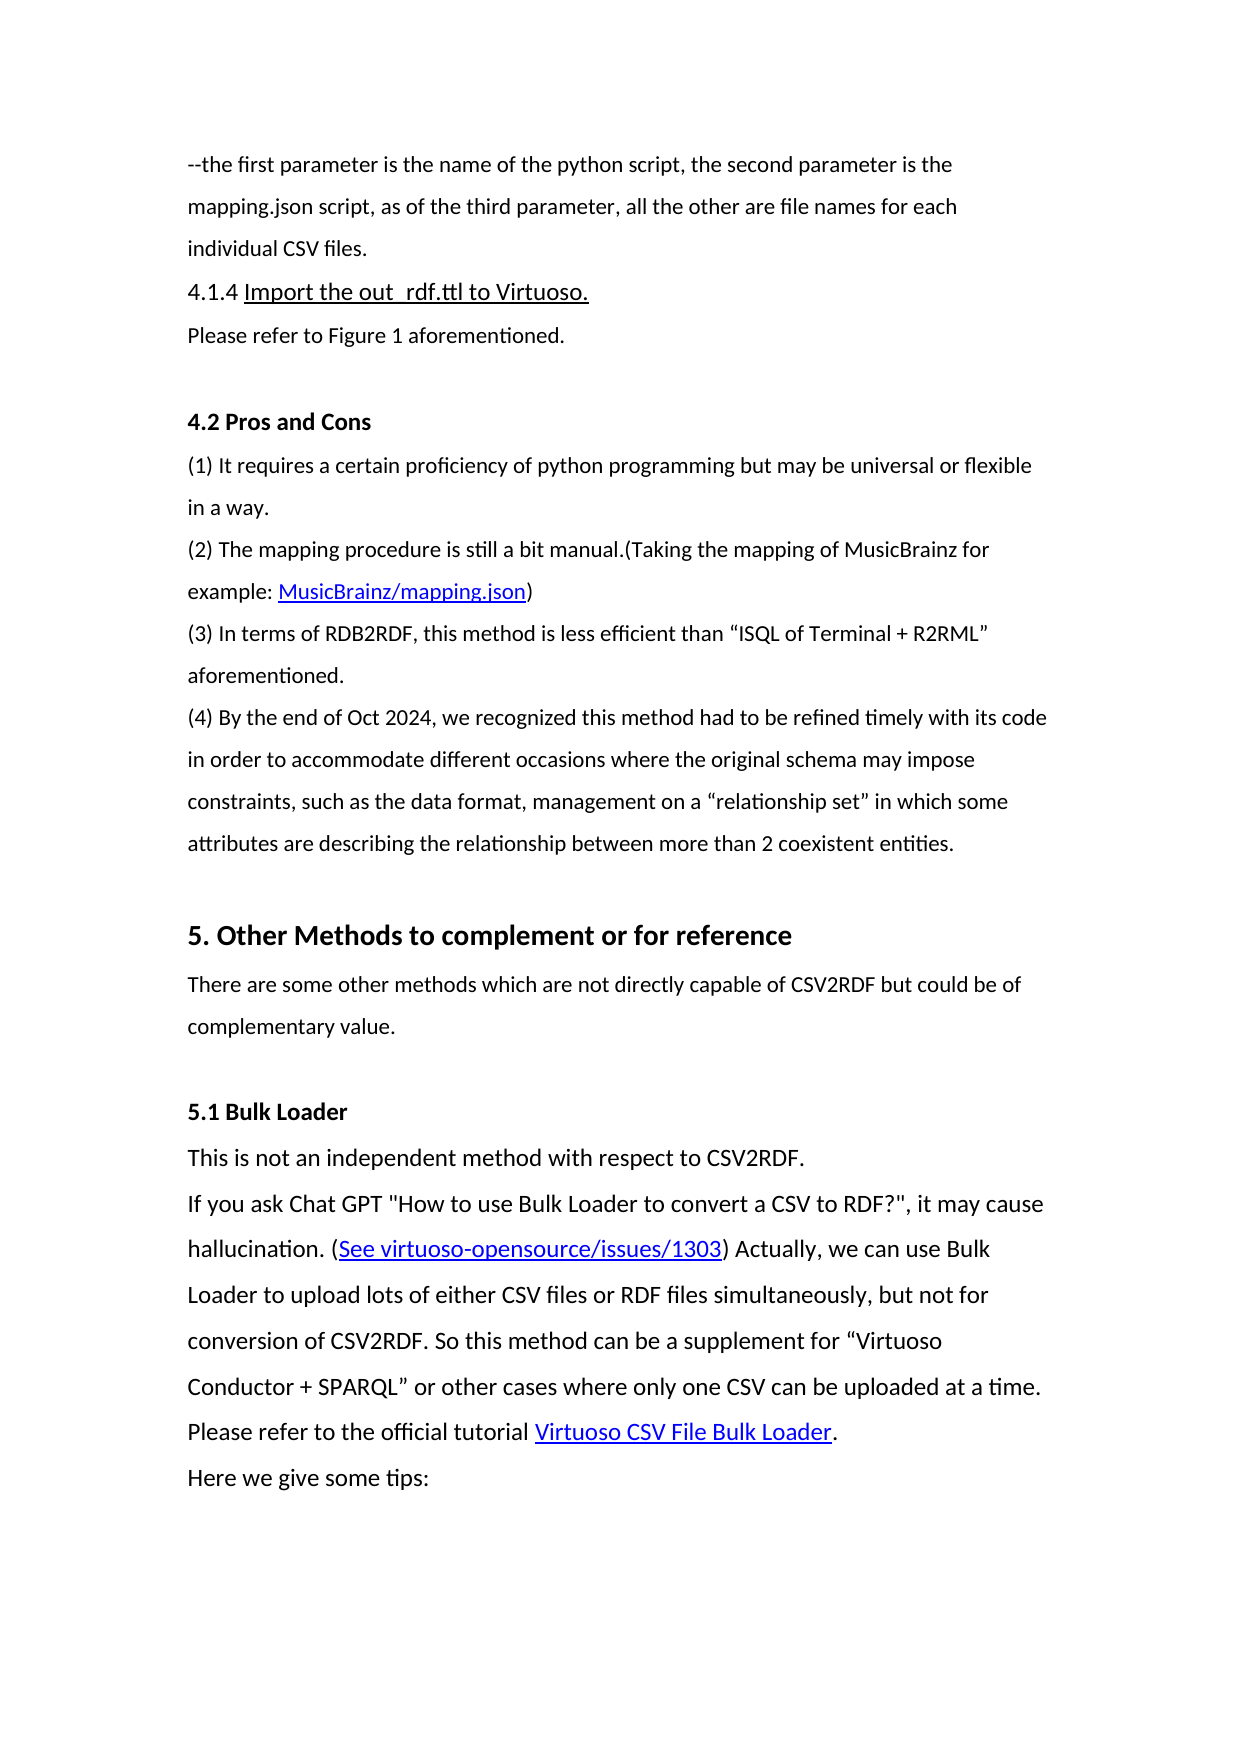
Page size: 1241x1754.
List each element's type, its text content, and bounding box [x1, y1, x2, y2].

list This is not an independent method with respect to CSV2RDF. [187, 1142, 1053, 1172]
text --the first parameter is the name of the python script, the second parameter is the mapping.json script, as of the third parameter, all the other are file names for each individual CSV files. [187, 150, 1053, 262]
list It requires a certain proficiency of python programming but may be universal or flexible in a way. [187, 451, 1053, 521]
list Other Methods to complement or for reference [187, 917, 1053, 952]
list If you ask Chat GPT "How to use Bulk Loader to convert a CSV to RDF?", it may cause hallucination. (See virtuoso-opensource/issues/1303) Actually, we can use Bulk Loader to upload lots of either CSV files or RDF files simultaneously, but not for conversion of CSV2RDF. So this method can be a supplement for “Virtuoso Conductor + SPARQL” or other cases where only one CSV can be uploaded at a time. [187, 1188, 1053, 1401]
list The mapping procedure is still a bit manual.(Taking the mapping of MusicBrainz for example: MusicBrainz/mapping.json) [187, 535, 1053, 605]
list Import the out_rdf.ttl to Virtuoso. [187, 276, 1053, 306]
text Please refer to Figure 1 aforementioned. [187, 322, 1053, 350]
list By the end of Oct 2024, we recognized this method had to be refined timely with its code in order to accommodate different occasions where the original schema may impose constraints, such as the data format, management on a “relationship set” in which some attributes are describing the relationship between more than 2 coexistent entities. [187, 703, 1053, 857]
list Bulk Loader [187, 1096, 1053, 1127]
list There are some other methods which are not directly capable of CSV2RDF but could be of complementary value. [187, 970, 1053, 1040]
list In terms of RDB2RDF, this method is less efficient than “ISQL of Terminal + R2RML” aforementioned. [187, 619, 1053, 689]
list Pros and Cons [187, 406, 1053, 436]
list Please refer to the official tutorial Virtuoso CSV File Bulk Loader. [187, 1416, 1053, 1447]
list Here we give some tips: [187, 1462, 1053, 1493]
